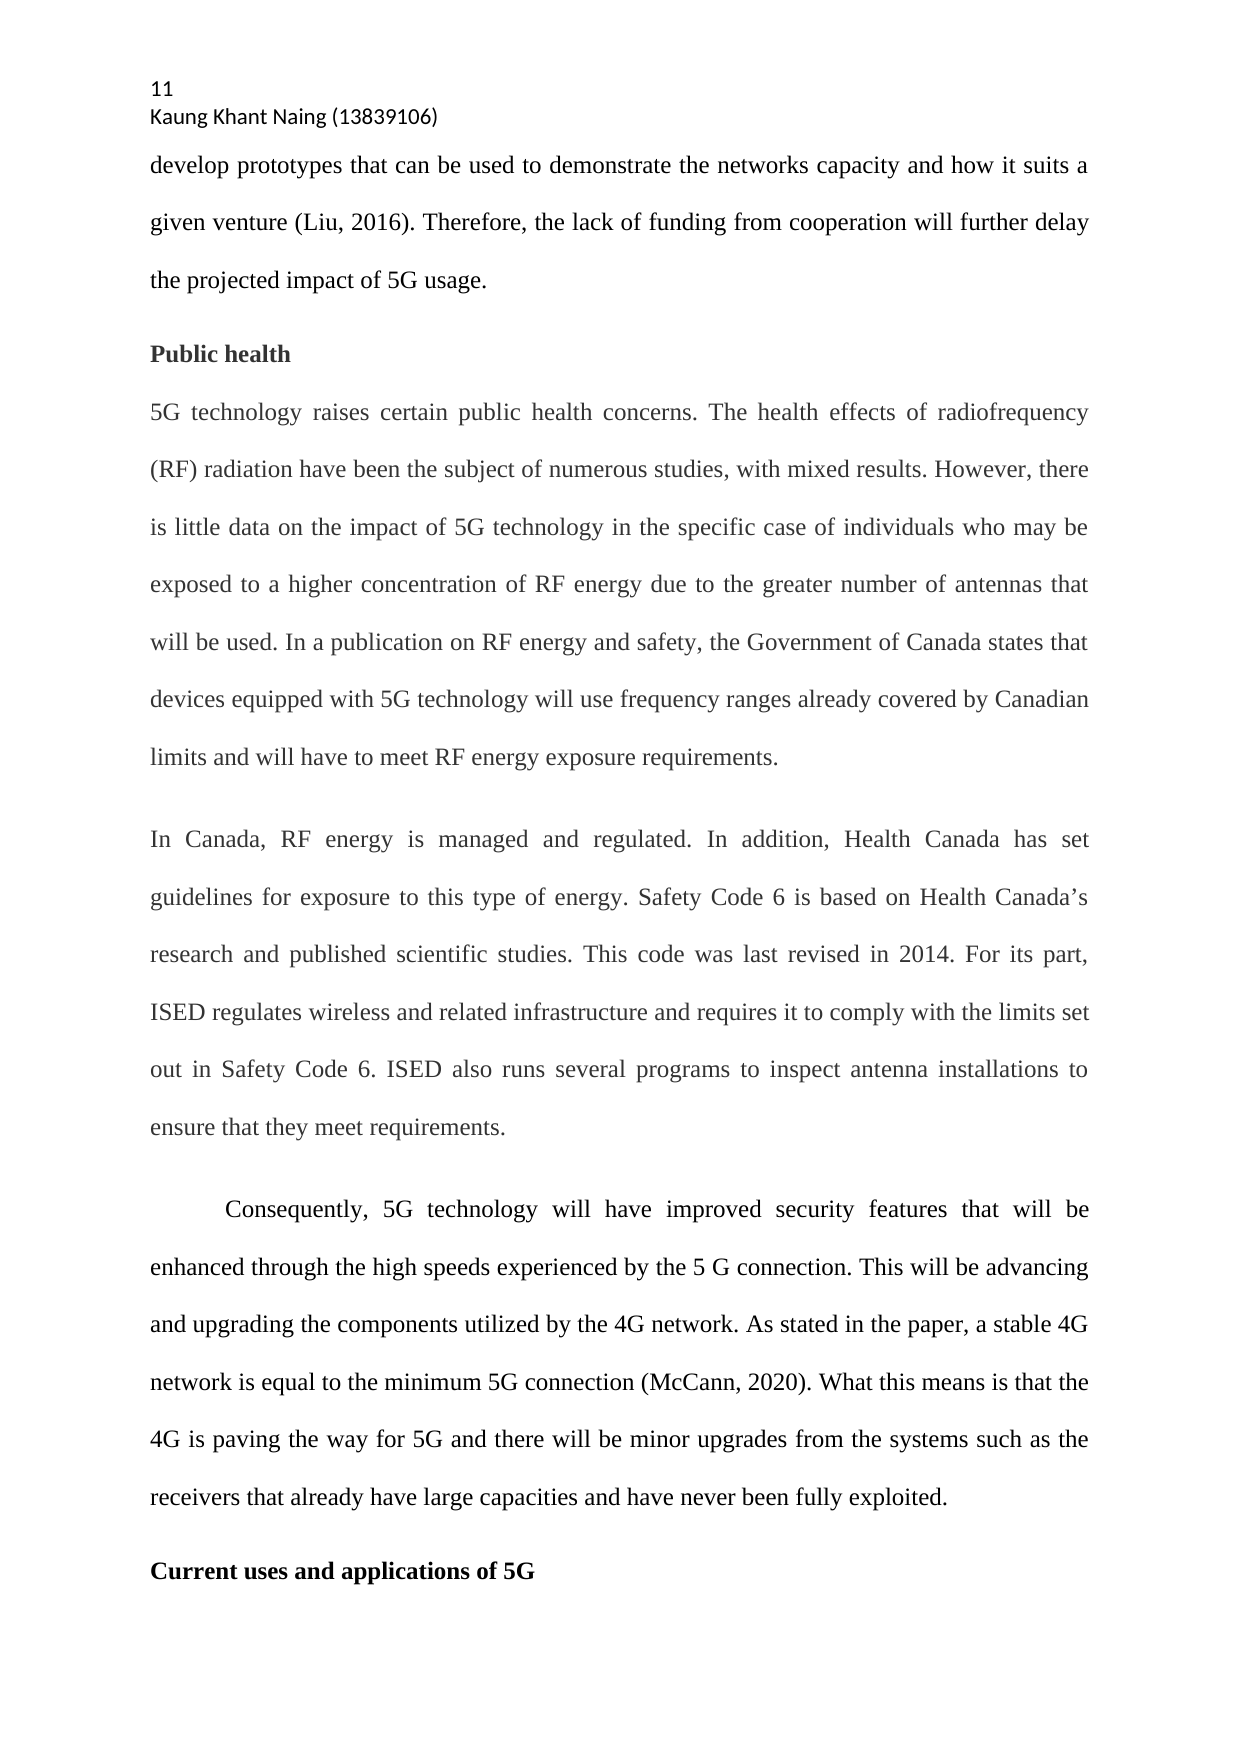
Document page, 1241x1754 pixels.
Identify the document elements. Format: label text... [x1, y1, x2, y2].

text 5G technology raises certain public health concerns. The health effects of radiofrequency (RF) radiation have been the subject of numerous studies, with mixed results. However, there is little data on the impact of 5G technology in the specific case of individuals who may be exposed to a higher concentration of RF energy due to the greater number of antennas that will be used. In a publication on RF energy and safety, the Government of Canada states that devices equipped with 5G technology will use frequency ranges already covered by Canadian limits and will have to meet RF energy exposure requirements. [150, 397, 1090, 770]
text Consequently, 5G technology will have improved security features that will be enhanced through the high speeds experienced by the 5 G connection. This will be advancing and upgrading the components utilized by the 4G network. As stated in the paper, a stable 4G network is equal to the minimum 5G connection (McCann, 2020). What this means is that the 4G is paving the way for 5G and there will be minor upgrades from the systems such as the receivers that already have large capacities and have never been fully exploited. [150, 1194, 1090, 1510]
text In Canada, RF energy is managed and regulated. In addition, Health Canada has set guidelines for exposure to this type of energy. Safety Code 6 is based on Health Canada’s research and published scientific studies. This code was last revised in 2014. For its part, ISED regulates wireless and related infrastructure and requires it to comply with the limits set out in Safety Code 6. ISED also runs several programs to inspect antenna installations to ensure that they meet requirements. [150, 824, 1090, 1140]
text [150, 150, 1090, 294]
text Current uses and applications of 5G [150, 1556, 1090, 1584]
text Public health [150, 339, 1090, 368]
